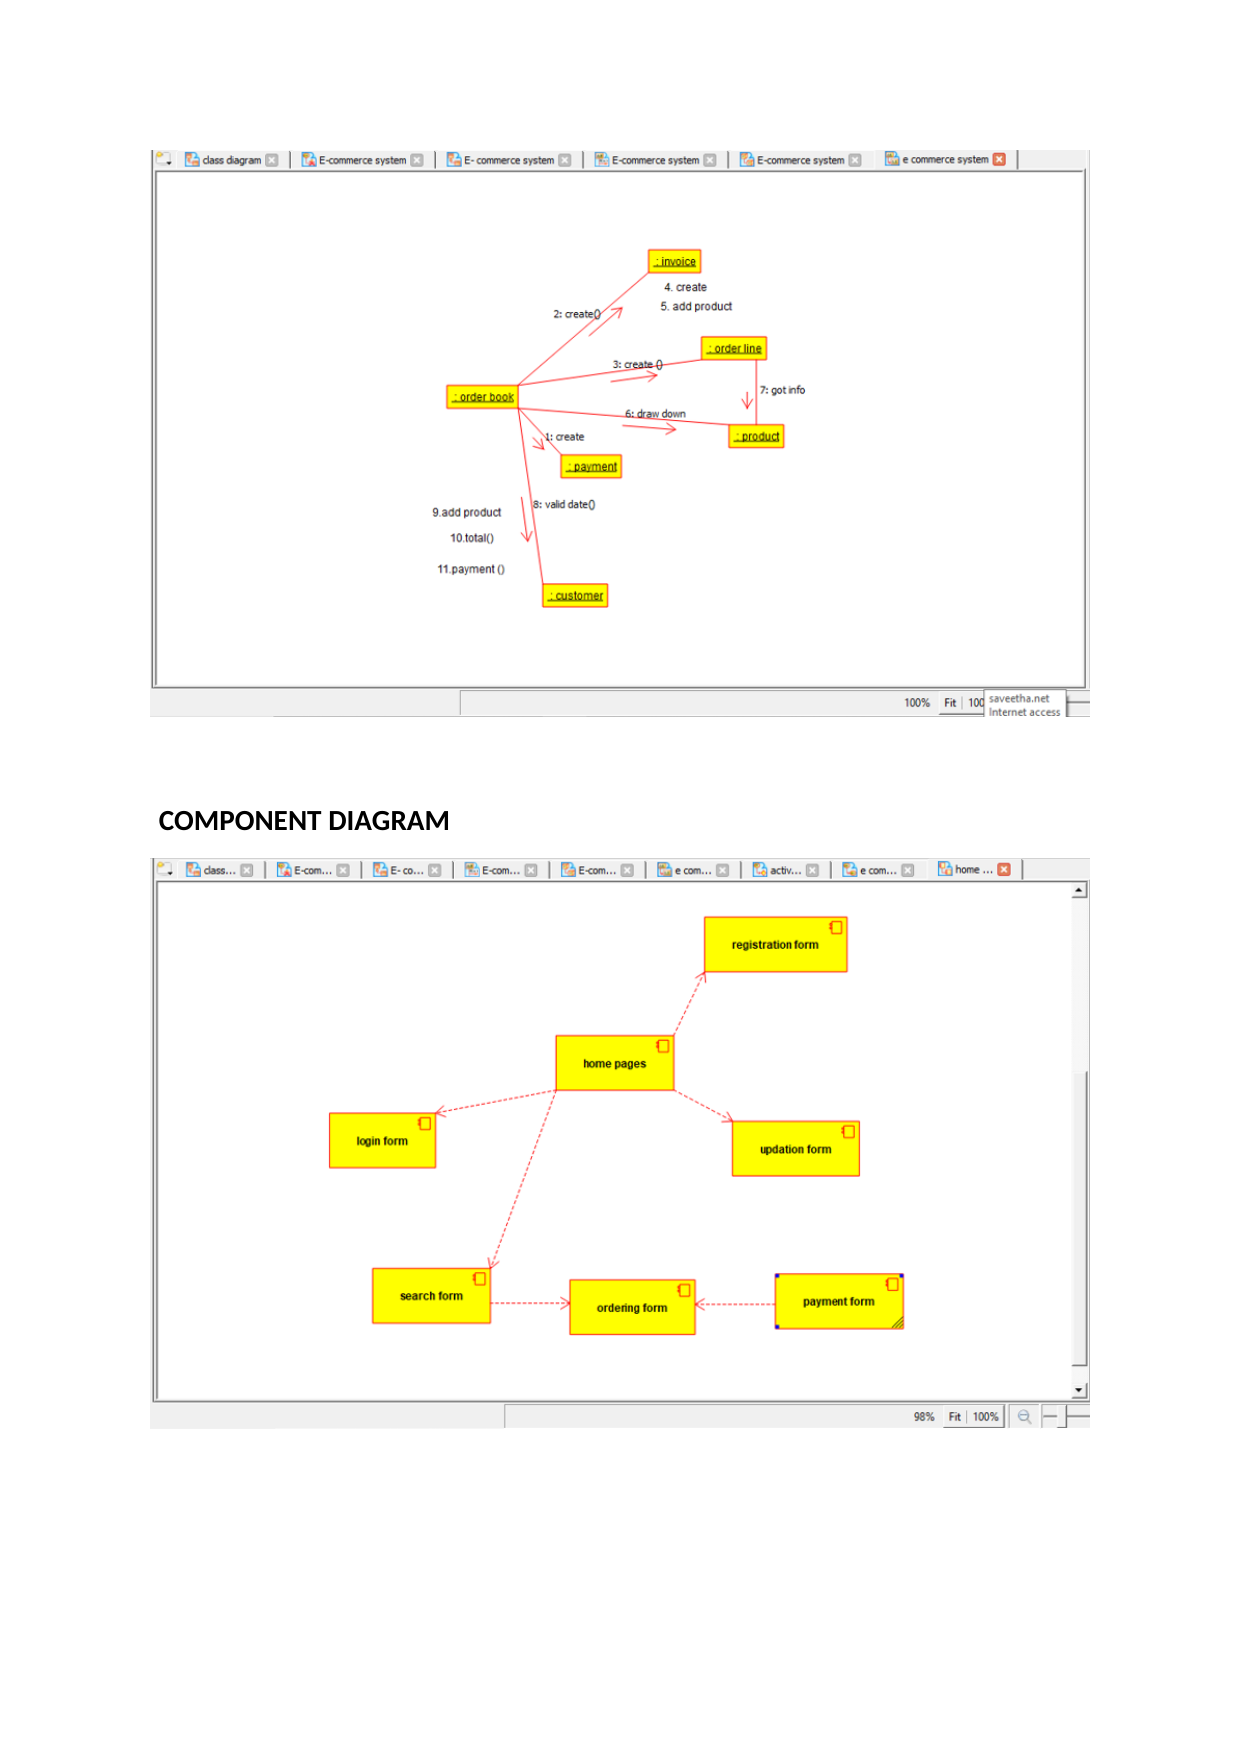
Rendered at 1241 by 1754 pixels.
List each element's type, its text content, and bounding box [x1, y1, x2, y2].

text COMPONENT DIAGRAM [150, 802, 1090, 838]
picture [150, 858, 1090, 1429]
picture [150, 150, 1090, 717]
